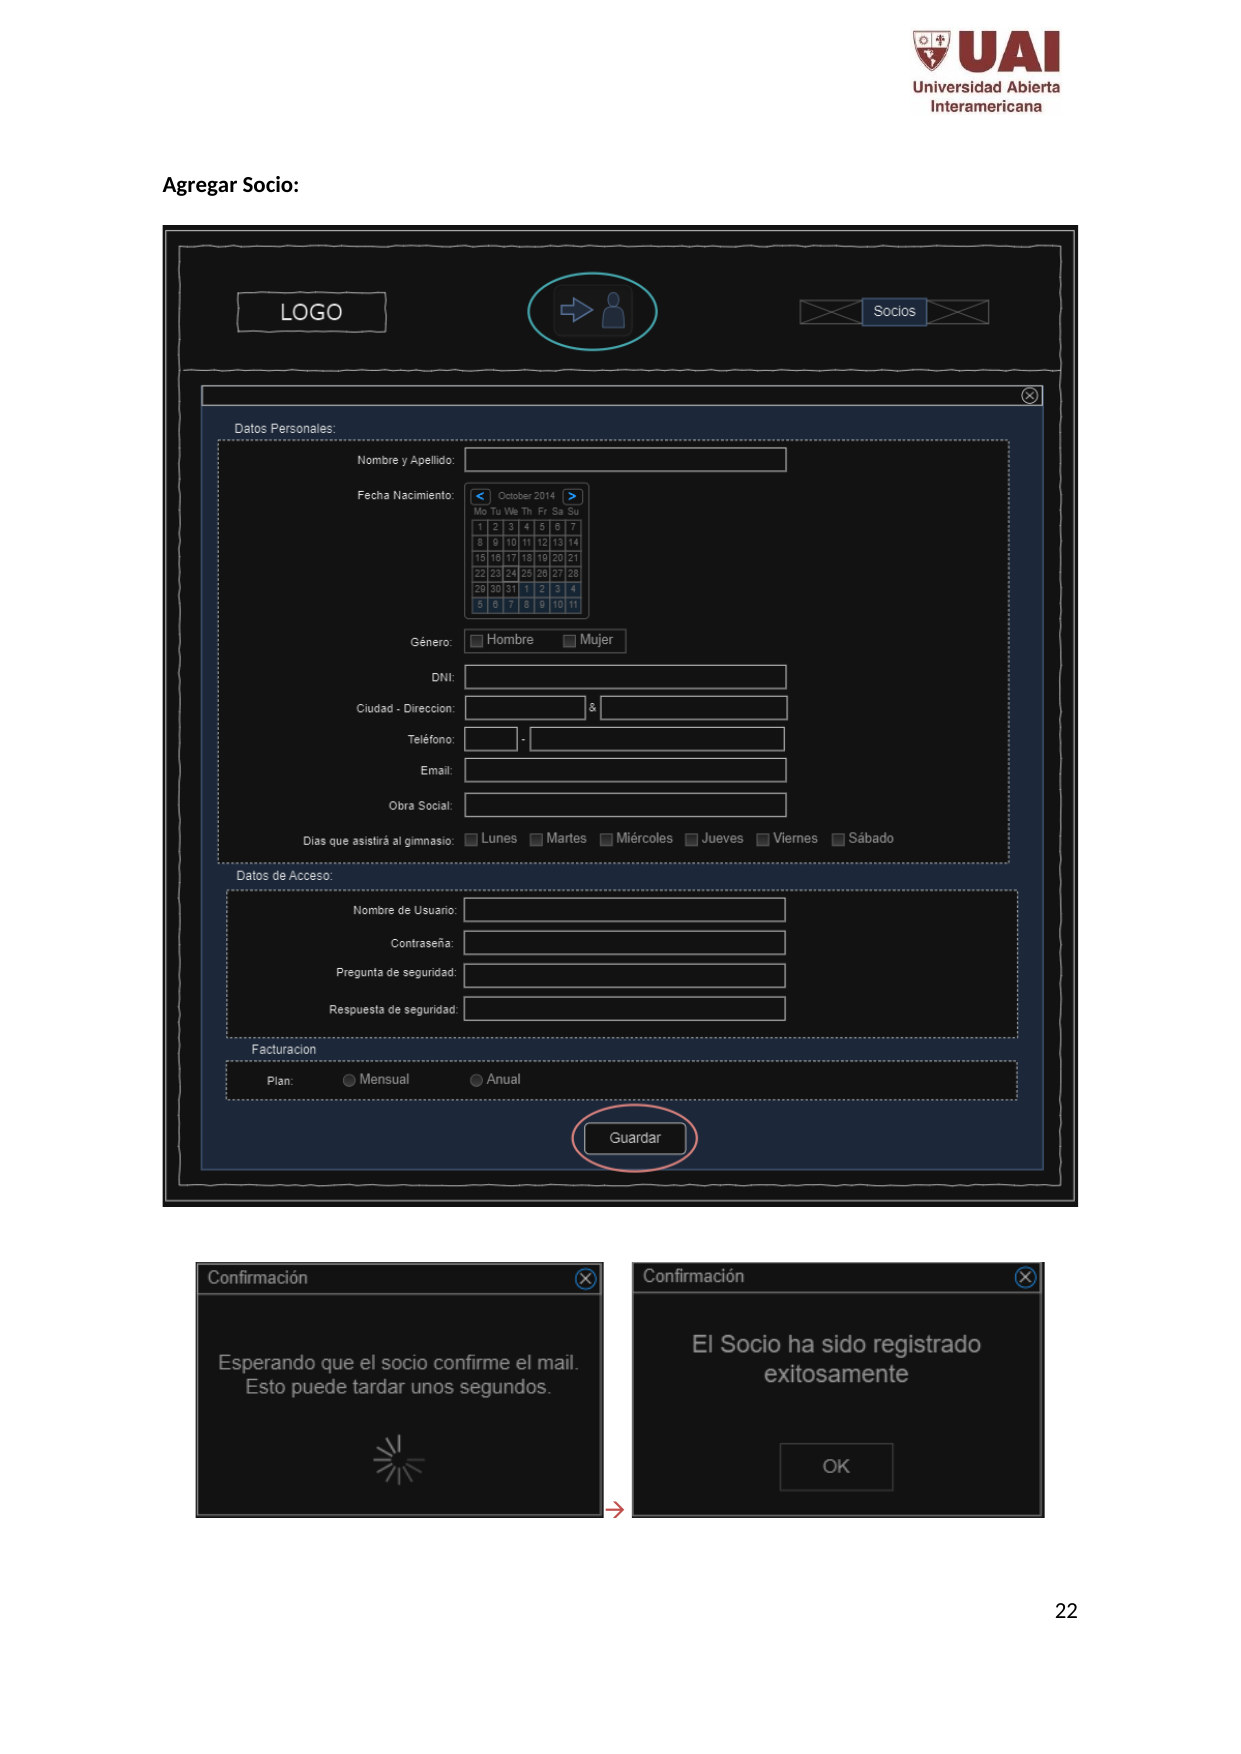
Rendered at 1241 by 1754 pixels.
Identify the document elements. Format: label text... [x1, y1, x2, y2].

picture [162, 225, 1079, 1207]
text Agregar Socio: [162, 170, 1078, 198]
picture [195, 1262, 604, 1518]
picture [910, 27, 1062, 115]
picture [631, 1262, 1045, 1518]
